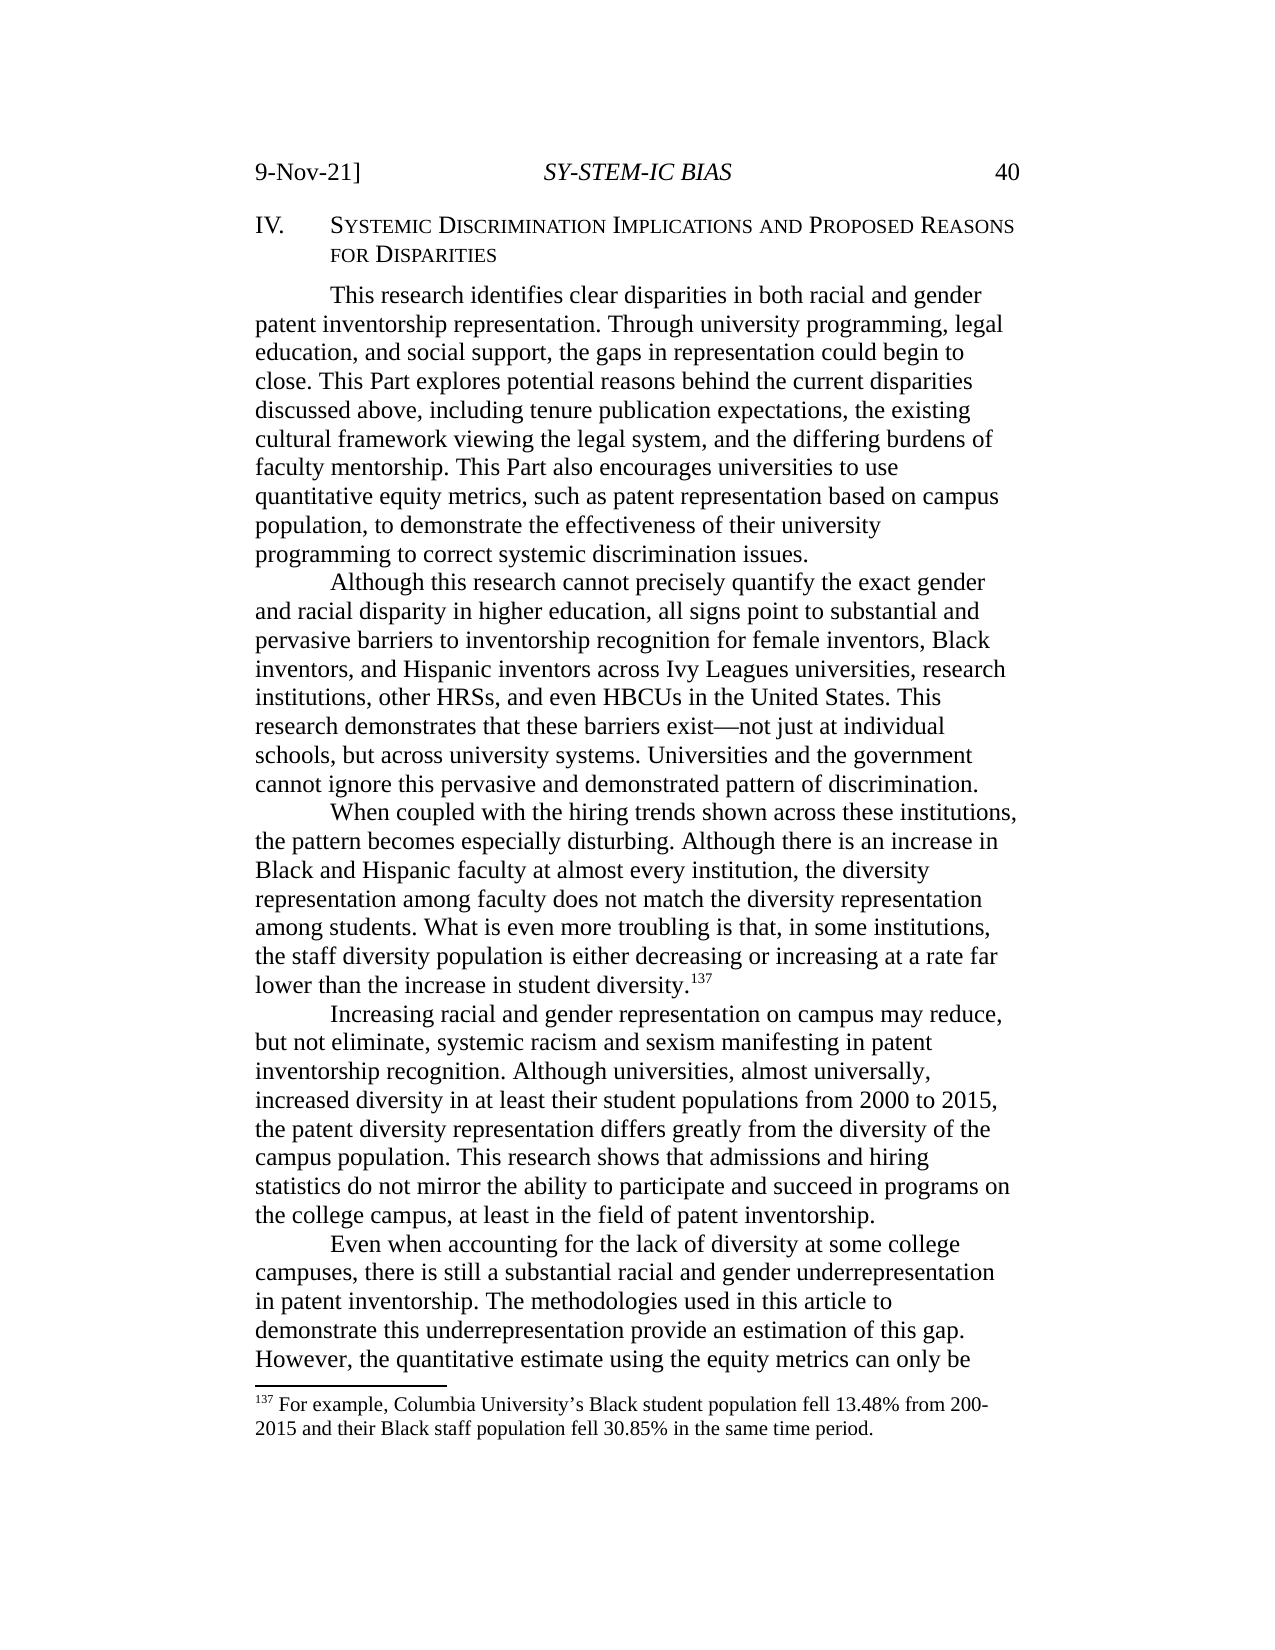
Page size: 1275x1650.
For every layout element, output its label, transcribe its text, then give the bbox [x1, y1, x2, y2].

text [255, 1229, 1020, 1372]
text When coupled with the hiring trends shown across these institutions, the pattern becomes especially disturbing. Although there is an increase in Black and Hispanic faculty at almost every institution, the diversity representation among faculty does not match the diversity representation among students. What is even more troubling is that, in some institutions, the staff diversity population is either decreasing or increasing at a rate far lower than the increase in student diversity. [255, 797, 1020, 999]
text Increasing racial and gender representation on campus may reduce, but not eliminate, systemic racism and sexism manifesting in patent inventorship recognition. Although universities, almost universally, increased diversity in at least their student populations from 2000 to 2015, the patent diversity representation differs greatly from the diversity of the campus population. This research shows that admissions and hiring statistics do not mirror the ability to participate and succeed in programs on the college campus, at least in the field of patent inventorship. [255, 999, 1020, 1229]
subtitle Systemic Discrimination Implications and Proposed Reasons for Disparities [255, 210, 1020, 267]
text This research identifies clear disparities in both racial and gender patent inventorship representation. Through university programming, legal education, and social support, the gaps in representation could begin to close. This Part explores potential reasons behind the current disparities discussed above, including tenure publication expectations, the existing cultural framework viewing the legal system, and the differing burdens of faculty mentorship. This Part also encourages universities to use quantitative equity metrics, such as patent representation based on campus population, to demonstrate the effectiveness of their university programming to correct systemic discrimination issues. [255, 280, 1020, 567]
text Although this research cannot precisely quantify the exact gender and racial disparity in higher education, all signs point to substantial and pervasive barriers to inventorship recognition for female inventors, Black inventors, and Hispanic inventors across Ivy Leagues universities, research institutions, other HRSs, and even HBCUs in the United States. This research demonstrates that these barriers exist—not just at individual schools, but across university systems. Universities and the government cannot ignore this pervasive and demonstrated pattern of discrimination. [255, 567, 1020, 797]
